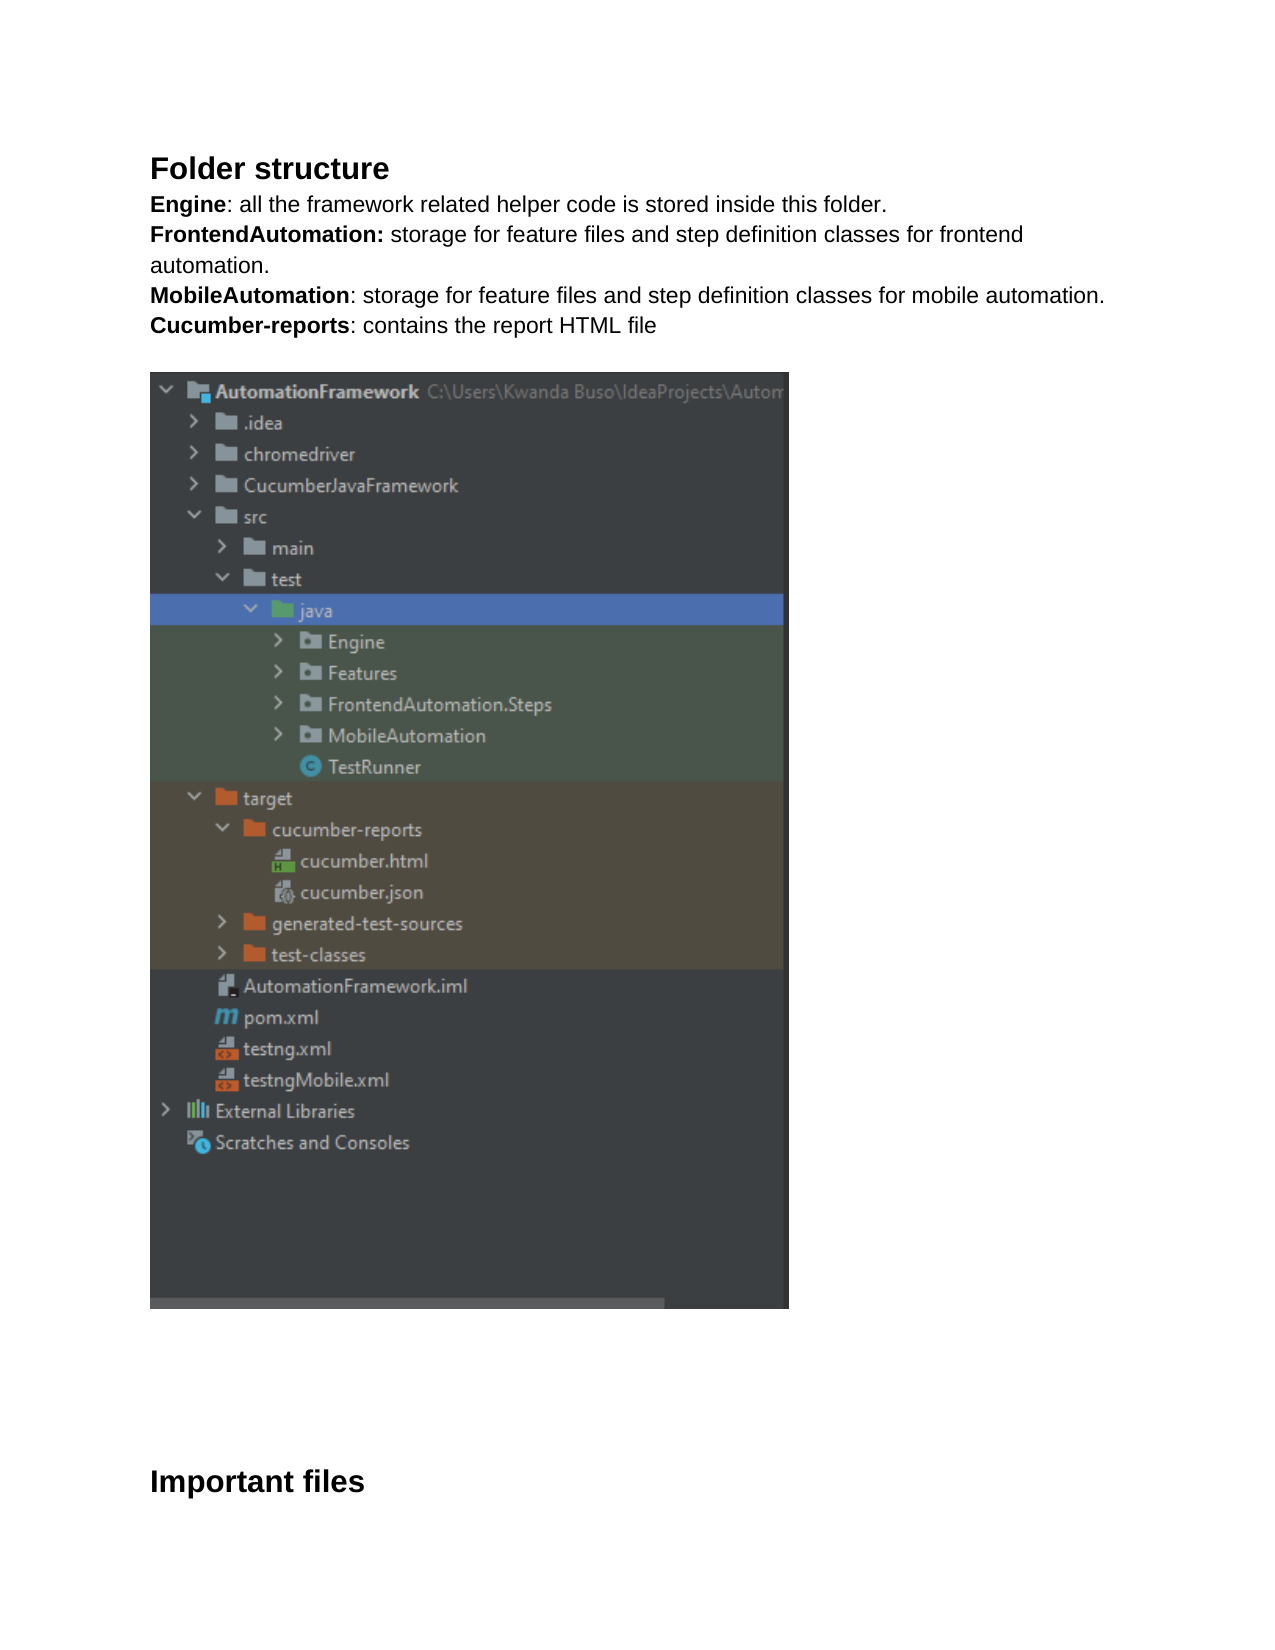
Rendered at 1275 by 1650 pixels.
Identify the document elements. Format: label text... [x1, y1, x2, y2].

picture [150, 372, 789, 1309]
text FrontendAutomation: storage for feature files and step definition classes for frontend automation. [150, 221, 1125, 278]
text Cucumber-reports: contains the report HTML file [150, 312, 1125, 338]
text Important files [150, 1463, 1125, 1499]
text MobileAutomation: storage for feature files and step definition classes for mobile automation. [150, 282, 1125, 308]
text Engine: all the framework related helper code is stored inside this folder. [150, 191, 1125, 218]
text Folder structure [150, 150, 1125, 186]
